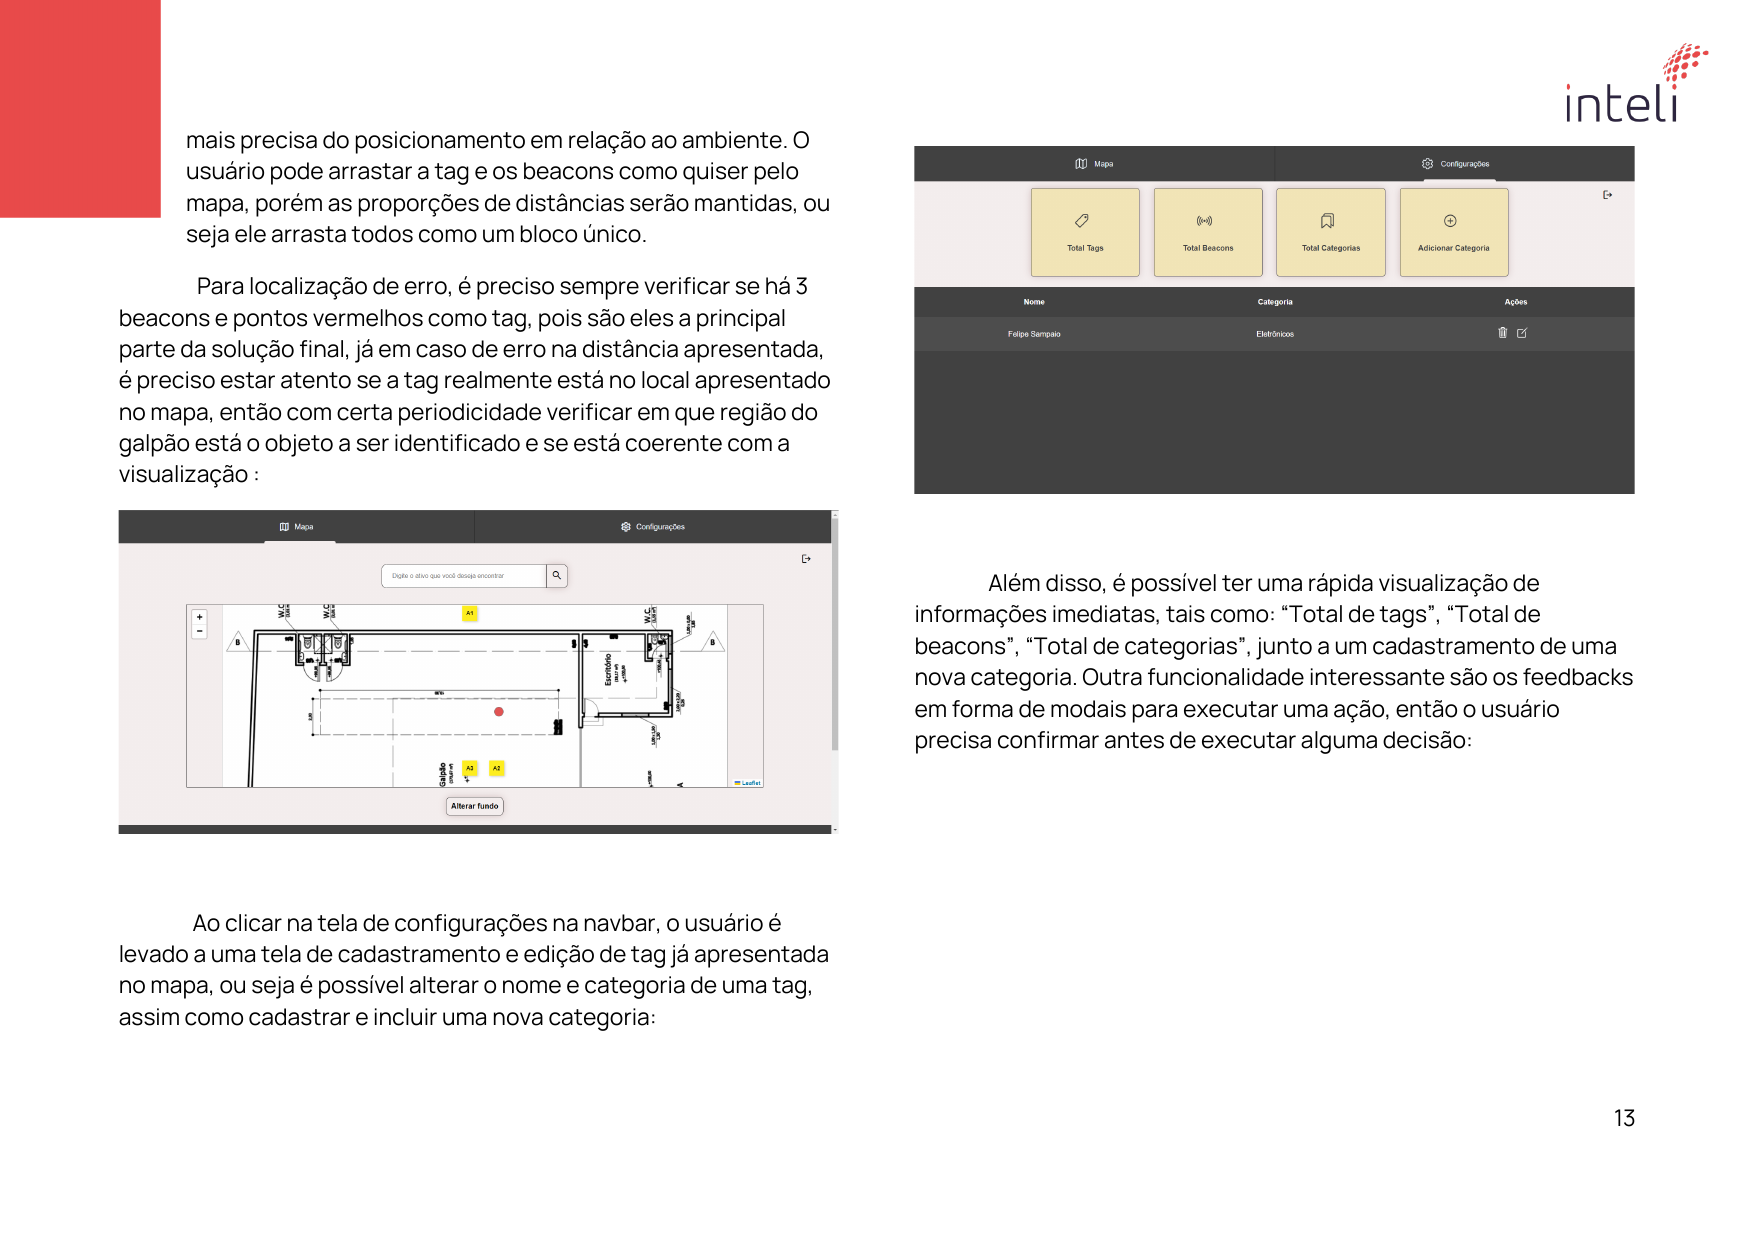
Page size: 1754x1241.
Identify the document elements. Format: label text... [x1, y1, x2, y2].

text Ao clicar na tela de configurações na navbar, o usuário é levado a uma tela de cadastramento e edição de tag já apresentada no mapa, ou seja é possível alterar o nome e categoria de uma tag, assim como cadastrar e incluir uma nova categoria: [118, 906, 839, 1032]
picture [0, 0, 161, 218]
text Além disso, é possível ter uma rápida visualização de informações imediatas, tais como: “Total de tags”, “Total de beacons”, “Total de categorias”, junto a um cadastramento de uma nova categoria. Outra funcionalidade interessante são os feedbacks em forma de modais para executar uma ação, então o usuário precisa confirmar antes de executar alguma decisão: [914, 567, 1636, 755]
picture [1566, 43, 1709, 122]
text Para localização de erro, é preciso sempre verificar se há 3 beacons e pontos vermelhos como tag, pois são eles a principal parte da solução final, já em caso de erro na distância apresentada, é preciso estar atento se a tag realmente está no local apresentado no mapa, então com certa periodicidade verificar em que região do galpão está o objeto a ser identificado e se está coerente com a visualização : [118, 270, 839, 490]
picture [118, 510, 839, 834]
picture [914, 146, 1635, 494]
